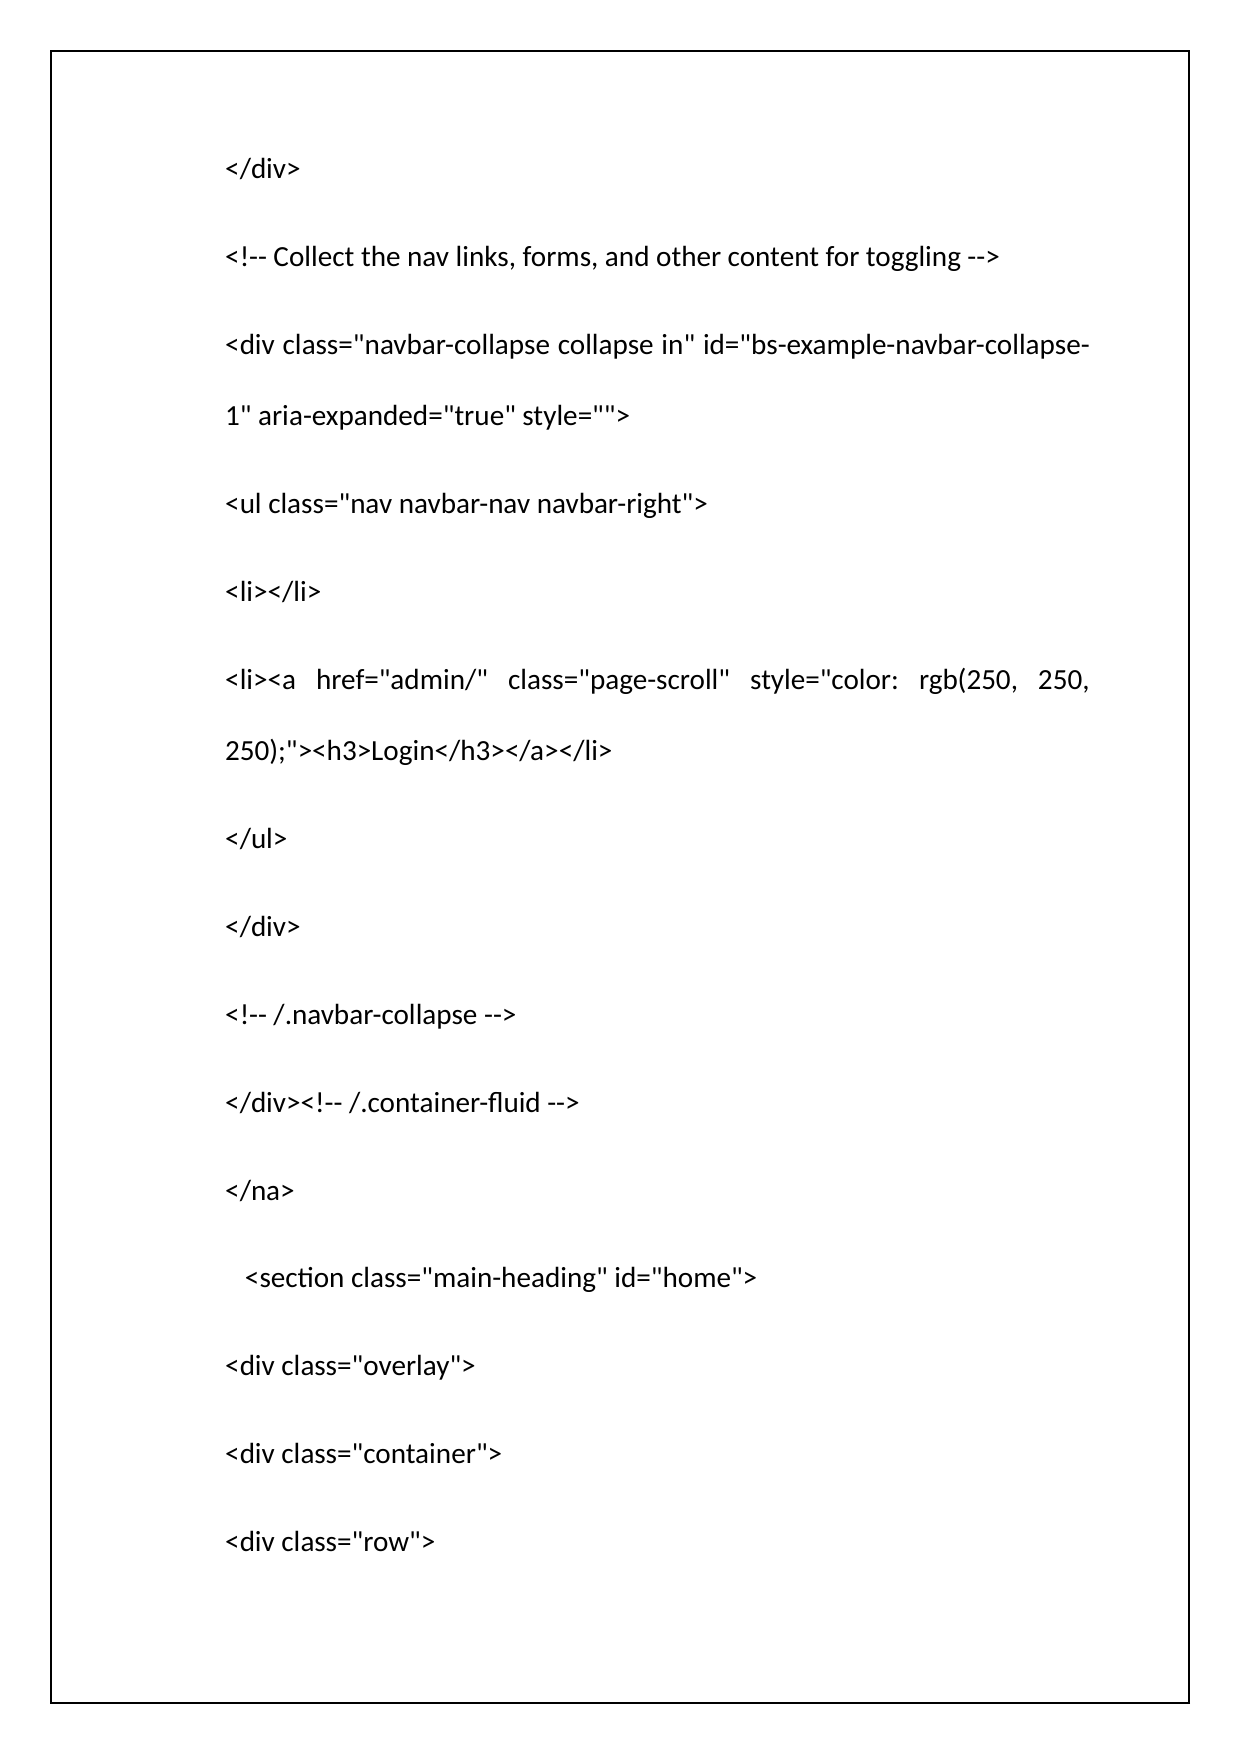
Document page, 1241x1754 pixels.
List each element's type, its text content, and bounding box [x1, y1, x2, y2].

text </div><!-- /.container-fluid --> [225, 1084, 1090, 1119]
text <div class="row"> [225, 1523, 1090, 1559]
text </div> [225, 150, 1090, 186]
text <li><a href="admin/" class="page-scroll" style="color: rgb(250, 250, 250);"><h3>Login</h3></a></li> [225, 661, 1090, 768]
text </ul> [225, 820, 1090, 856]
text </div> [225, 908, 1090, 943]
text <div class="overlay"> [225, 1347, 1090, 1383]
text <!-- /.navbar-collapse --> [225, 996, 1090, 1031]
text <section class="main-heading" id="home"> [225, 1259, 1090, 1295]
text <!-- Collect the nav links, forms, and other content for toggling --> [225, 238, 1090, 273]
text <div class="container"> [225, 1435, 1090, 1471]
text <li></li> [225, 573, 1090, 608]
text <ul class="nav navbar-nav navbar-right"> [225, 485, 1090, 521]
text </na> [225, 1172, 1090, 1207]
text <div class="navbar-collapse collapse in" id="bs-example-navbar-collapse-1" aria-expanded="true" style=""> [225, 326, 1090, 433]
